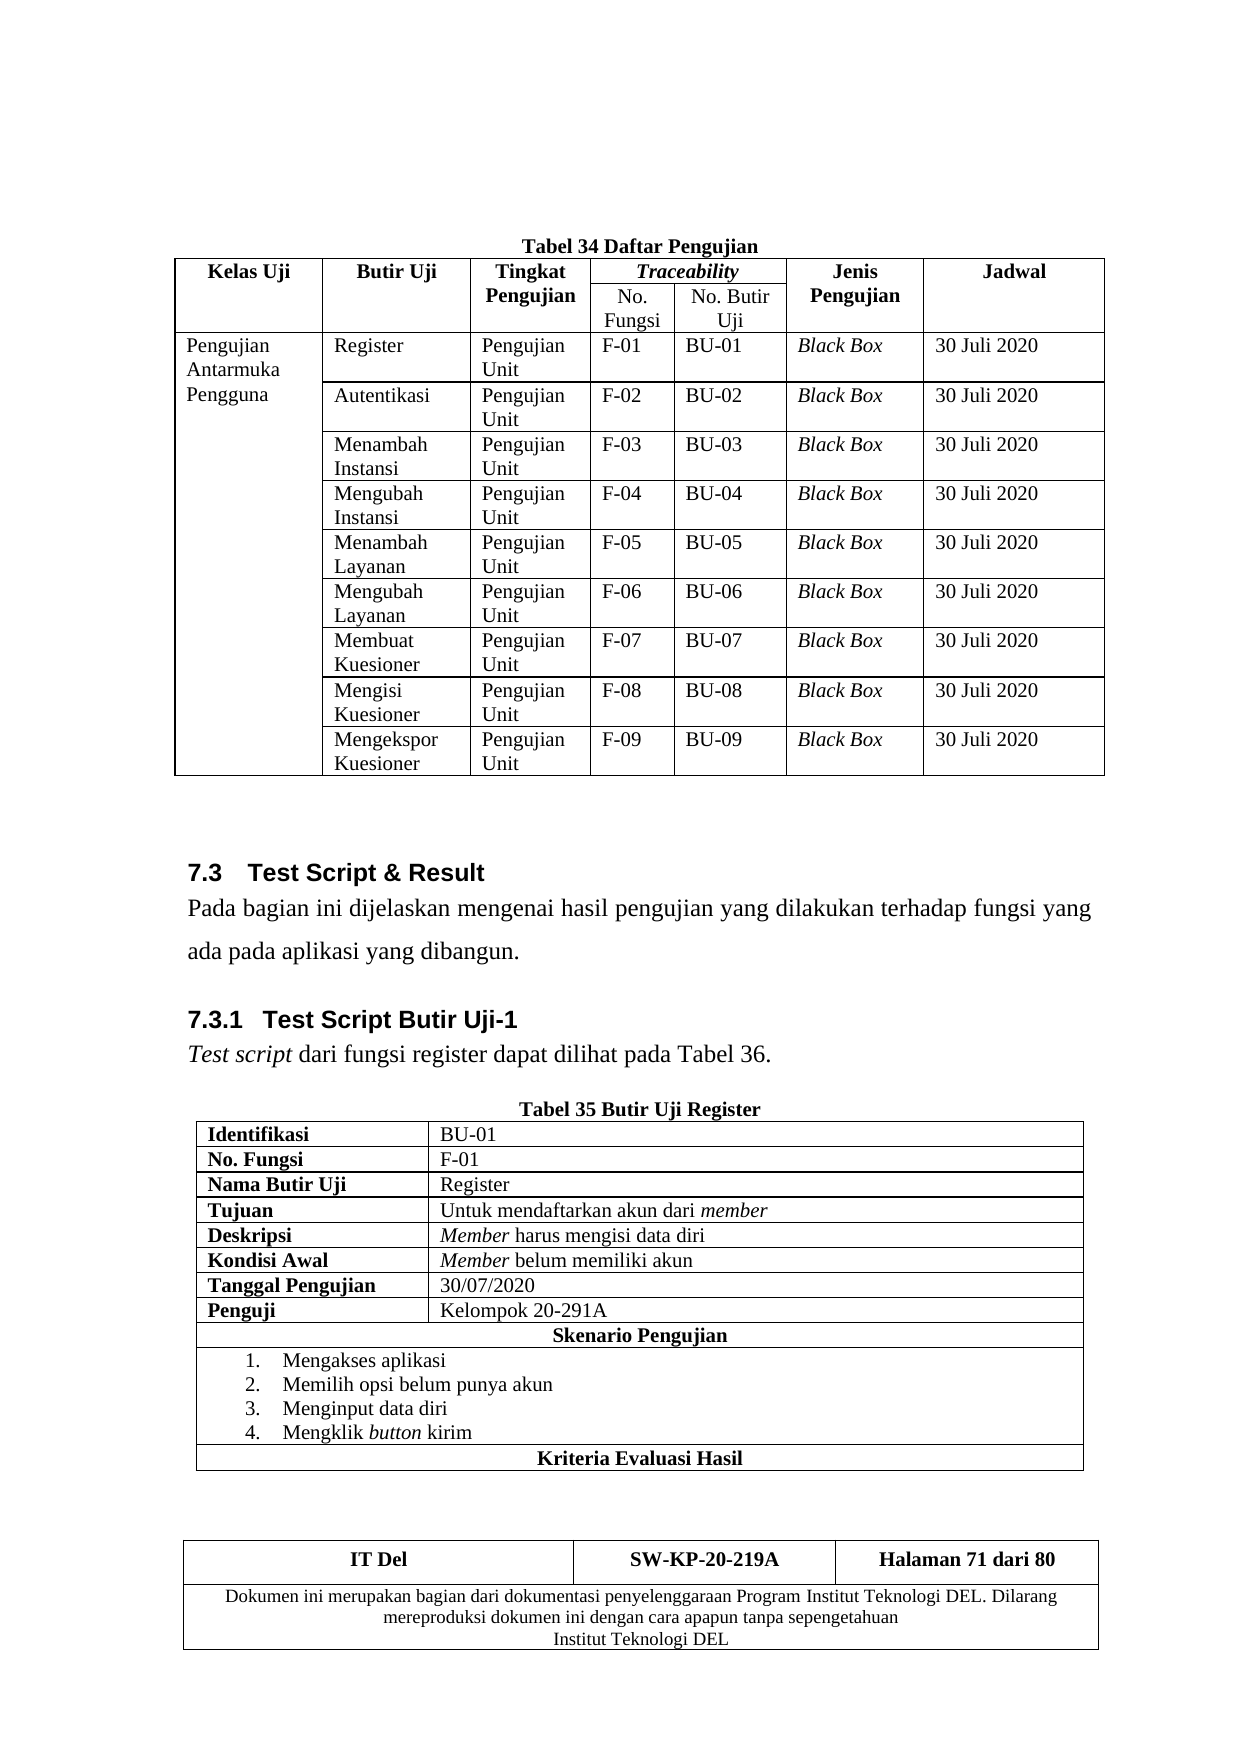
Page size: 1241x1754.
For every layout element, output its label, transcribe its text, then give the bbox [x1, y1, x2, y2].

table_cell F-01 [591, 333, 674, 381]
table_cell F-04 [591, 481, 674, 529]
table_cell 30 Juli 2020 [924, 579, 1104, 627]
table_cell 30/07/2020 [429, 1273, 1083, 1297]
table_cell 30 Juli 2020 [924, 530, 1104, 578]
table_cell Menambah Instansi [323, 432, 470, 480]
table_cell BU-04 [675, 481, 786, 529]
table_cell Mengubah Instansi [323, 481, 470, 529]
table_cell F-01 [429, 1147, 1083, 1171]
table_cell Register [429, 1173, 1083, 1196]
table_cell Mengakses aplikasi Memilih opsi belum punya akun Menginput data diri Mengklik button kirim [197, 1348, 1083, 1444]
table_cell Black Box [787, 628, 923, 676]
table_cell Kondisi Awal [197, 1248, 428, 1272]
table_cell Tujuan [197, 1198, 428, 1222]
text Pada bagian ini dijelaskan mengenai hasil pengujian yang dilakukan terhadap fungsi yang ada pada aplikasi yang dibangun. [187, 893, 1092, 965]
table_cell Kelompok 20-291A [429, 1298, 1083, 1322]
table_cell 30 Juli 2020 [924, 727, 1104, 775]
table_cell F-08 [591, 678, 674, 726]
table_cell Black Box [787, 678, 923, 726]
table_header Butir Uji [323, 259, 470, 332]
table_cell 30 Juli 2020 [924, 628, 1104, 676]
table_cell Pengujian Unit [471, 383, 590, 431]
table_header Identifikasi [197, 1122, 428, 1146]
table_header Kelas Uji [176, 259, 322, 332]
table_cell Mengekspor Kuesioner [323, 727, 470, 775]
table_cell Pengujian Antarmuka Pengguna [176, 333, 322, 775]
table_cell BU-09 [675, 727, 786, 775]
table_cell Tanggal Pengujian [197, 1273, 428, 1297]
table_cell BU-07 [675, 628, 786, 676]
table_cell F-02 [591, 383, 674, 431]
table_cell Black Box [787, 579, 923, 627]
subtitle Test Script & Result [187, 858, 1092, 887]
table_cell BU-08 [675, 678, 786, 726]
table_cell 30 Juli 2020 [924, 432, 1104, 480]
table_cell No. Fungsi [591, 284, 674, 332]
subtitle Test Script Butir Uji-1 [187, 1004, 1092, 1033]
table_cell Pengujian Unit [471, 481, 590, 529]
table_cell Penguji [197, 1298, 428, 1322]
text Test script dari fungsi register dapat dilihat pada Tabel 36. [187, 1039, 1092, 1068]
table_cell Deskripsi [197, 1223, 428, 1247]
table_cell F-07 [591, 628, 674, 676]
table_cell Black Box [787, 530, 923, 578]
table_cell F-09 [591, 727, 674, 775]
table_cell No. Butir Uji [675, 284, 786, 332]
table_cell Mengisi Kuesioner [323, 678, 470, 726]
table_cell 30 Juli 2020 [924, 678, 1104, 726]
table_cell No. Fungsi [197, 1147, 428, 1171]
table_header BU-01 [429, 1122, 1083, 1146]
table_cell Pengujian Unit [471, 727, 590, 775]
table_cell Black Box [787, 481, 923, 529]
table_cell Untuk mendaftarkan akun dari member [429, 1198, 1083, 1222]
table_header Jadwal [924, 259, 1104, 332]
table_cell Pengujian Unit [471, 333, 590, 381]
table_cell F-05 [591, 530, 674, 578]
table_cell 30 Juli 2020 [924, 333, 1104, 381]
table_cell 30 Juli 2020 [924, 383, 1104, 431]
table_cell Black Box [787, 383, 923, 431]
table_cell Pengujian Unit [471, 579, 590, 627]
table_cell 30 Juli 2020 [924, 481, 1104, 529]
table_cell Black Box [787, 432, 923, 480]
table_cell Autentikasi [323, 383, 470, 431]
table_cell F-03 [591, 432, 674, 480]
table_cell Pengujian Unit [471, 678, 590, 726]
table_cell Member belum memiliki akun [429, 1248, 1083, 1272]
table_cell Pengujian Unit [471, 432, 590, 480]
table_cell BU-01 [675, 333, 786, 381]
table_cell Mengubah Layanan [323, 579, 470, 627]
table_cell BU-03 [675, 432, 786, 480]
table_cell Kriteria Evaluasi Hasil [197, 1445, 1083, 1469]
table_header Jenis Pengujian [787, 259, 923, 332]
table_header Traceability [591, 259, 786, 283]
table_cell BU-06 [675, 579, 786, 627]
table_cell Black Box [787, 727, 923, 775]
table_cell Skenario Pengujian [197, 1323, 1083, 1347]
table_cell Register [323, 333, 470, 381]
table_cell Pengujian Unit [471, 628, 590, 676]
table_cell Menambah Layanan [323, 530, 470, 578]
table_cell BU-02 [675, 383, 786, 431]
table_cell Pengujian Unit [471, 530, 590, 578]
table_cell Nama Butir Uji [197, 1173, 428, 1196]
table_header Tingkat Pengujian [471, 259, 590, 332]
table_cell Black Box [787, 333, 923, 381]
table_cell Member harus mengisi data diri [429, 1223, 1083, 1247]
table_cell BU-05 [675, 530, 786, 578]
table_cell F-06 [591, 579, 674, 627]
table_cell Membuat Kuesioner [323, 628, 470, 676]
